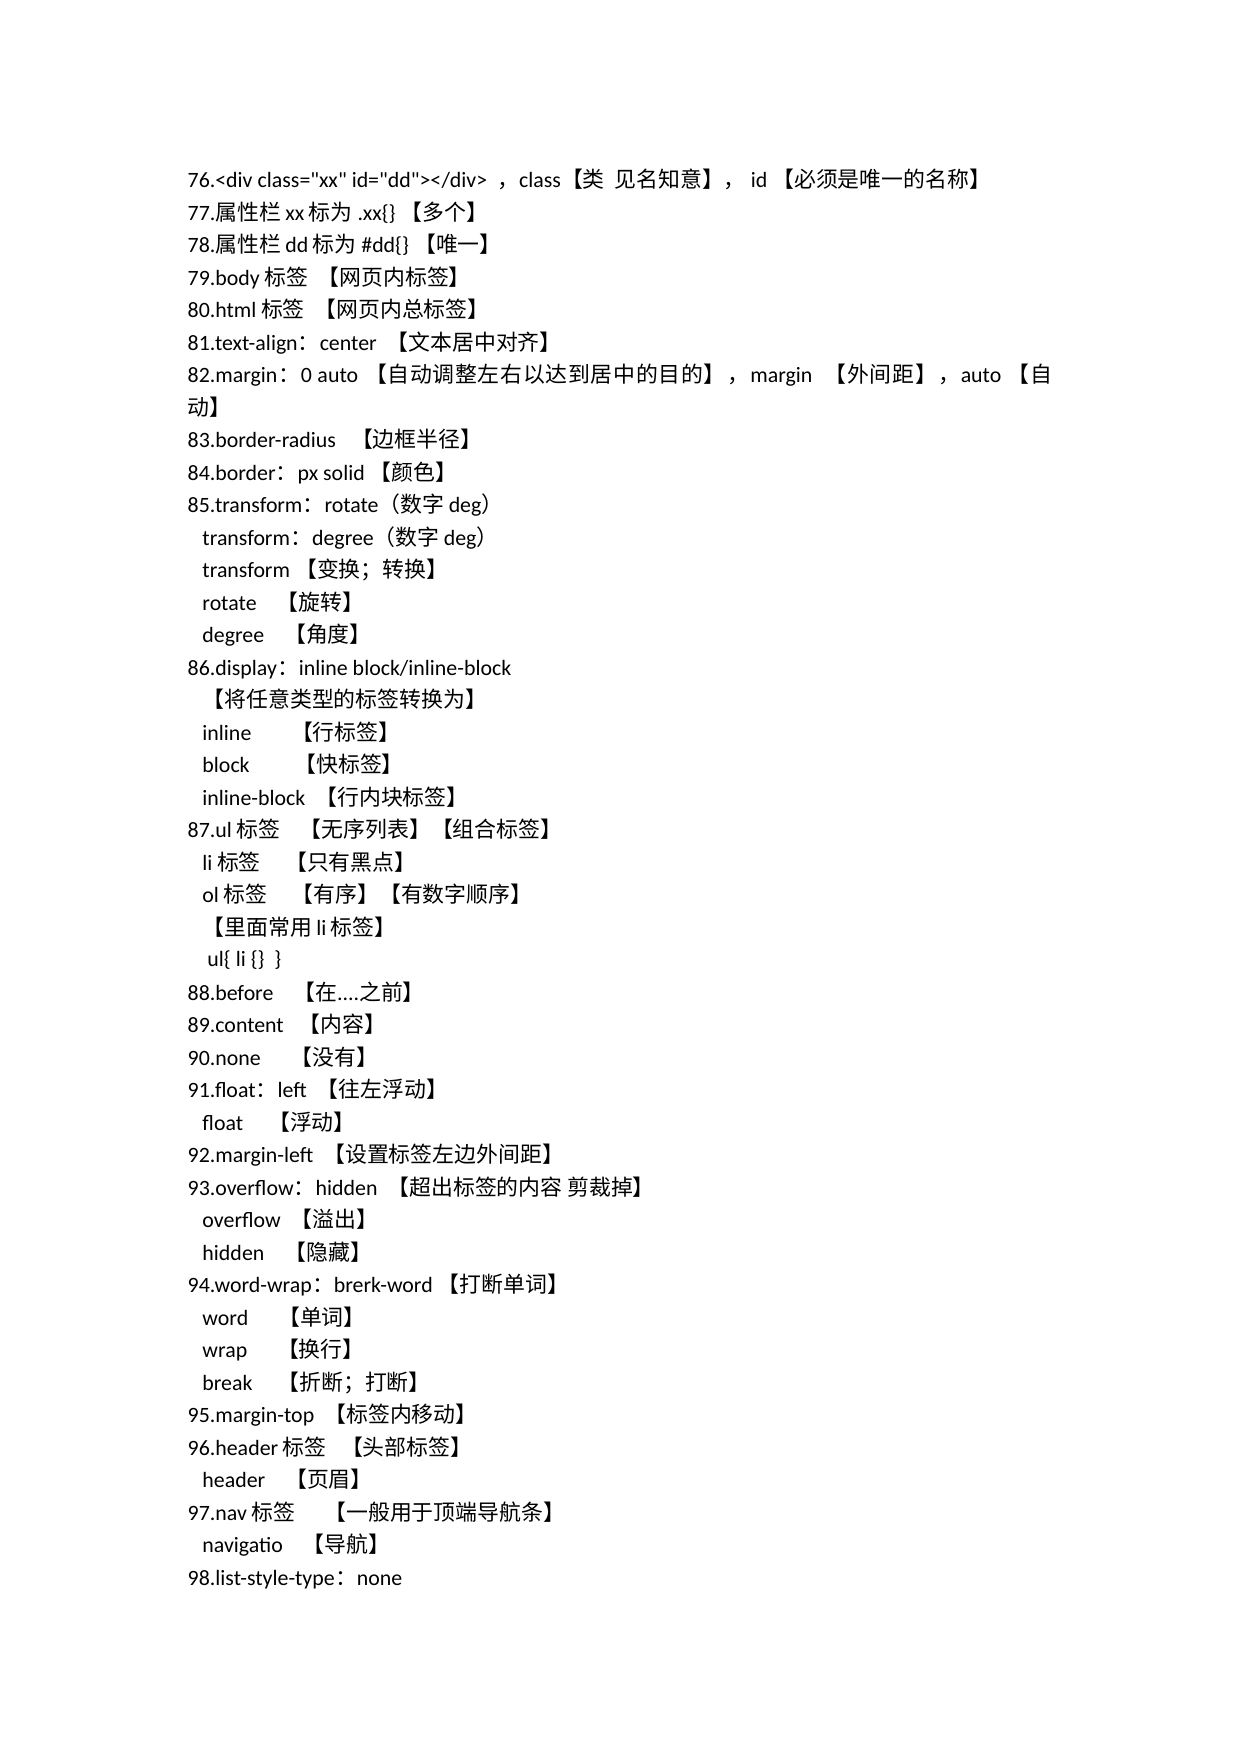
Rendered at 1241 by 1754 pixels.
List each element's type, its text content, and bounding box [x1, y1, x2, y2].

text 【将任意类型的标签转换为】 [187, 682, 1053, 714]
text 95.margin-top 【标签内移动】 [187, 1397, 1053, 1429]
text header 【页眉】 [187, 1462, 1053, 1494]
text 89.content 【内容】 [187, 1007, 1053, 1039]
text break 【折断；打断】 [187, 1364, 1053, 1397]
text hidden 【隐藏】 [187, 1234, 1053, 1267]
text overflow 【溢出】 [187, 1202, 1053, 1234]
text rotate 【旋转】 [187, 584, 1053, 617]
text 96.header标签 【头部标签】 [187, 1429, 1053, 1462]
text 【里面常用li标签】 [187, 909, 1053, 942]
text block 【快标签】 [187, 747, 1053, 779]
text 91.float：left 【往左浮动】 [187, 1072, 1053, 1104]
text 83.border-radius 【边框半径】 [187, 422, 1053, 454]
text navigatio 【导航】 [187, 1527, 1053, 1559]
text word 【单词】 [187, 1299, 1053, 1332]
text wrap 【换行】 [187, 1332, 1053, 1364]
text 93.overflow：hidden 【超出标签的内容 剪裁掉】 [187, 1169, 1053, 1202]
text inline-block 【行内块标签】 [187, 779, 1053, 812]
text inline 【行标签】 [187, 714, 1053, 747]
text float 【浮动】 [187, 1104, 1053, 1137]
text 86.display：inline block/inline-block [187, 649, 1053, 682]
text 80.html标签 【网页内总标签】 [187, 292, 1053, 324]
text 98.list-style-type：none [187, 1559, 1053, 1592]
text 81.text-align：center 【文本居中对齐】 [187, 324, 1053, 357]
text 94.word-wrap：brerk-word 【打断单词】 [187, 1267, 1053, 1299]
text 92.margin-left 【设置标签左边外间距】 [187, 1137, 1053, 1169]
text 97.nav标签 【一般用于顶端导航条】 [187, 1494, 1053, 1527]
text ul{ li {} } [187, 942, 1053, 974]
list 76.<div class="xx" id="dd"></div> ，class【类 见名知意】， id 【必须是唯一的名称】 [187, 162, 1053, 194]
text 84.border：px solid 【颜色】 [187, 454, 1053, 487]
text 85.transform：rotate（数字deg） [187, 487, 1053, 519]
text transform：degree（数字deg） [187, 519, 1053, 552]
text 82.margin：0 auto 【自动调整左右以达到居中的目的】，margin 【外间距】，auto 【自动】 [187, 357, 1053, 422]
text 77.属性栏xx标为 .xx{} 【多个】 [187, 194, 1053, 227]
text 79.body标签 【网页内标签】 [187, 259, 1053, 292]
text 87.ul标签 【无序列表】【组合标签】 [187, 812, 1053, 844]
text 88.before 【在....之前】 [187, 974, 1053, 1007]
text li标签 【只有黑点】 [187, 844, 1053, 877]
text ol标签 【有序】【有数字顺序】 [187, 877, 1053, 909]
text 90.none 【没有】 [187, 1039, 1053, 1072]
text 78.属性栏dd标为 #dd{} 【唯一】 [187, 227, 1053, 259]
text transform 【变换；转换】 [187, 552, 1053, 584]
text degree 【角度】 [187, 617, 1053, 649]
